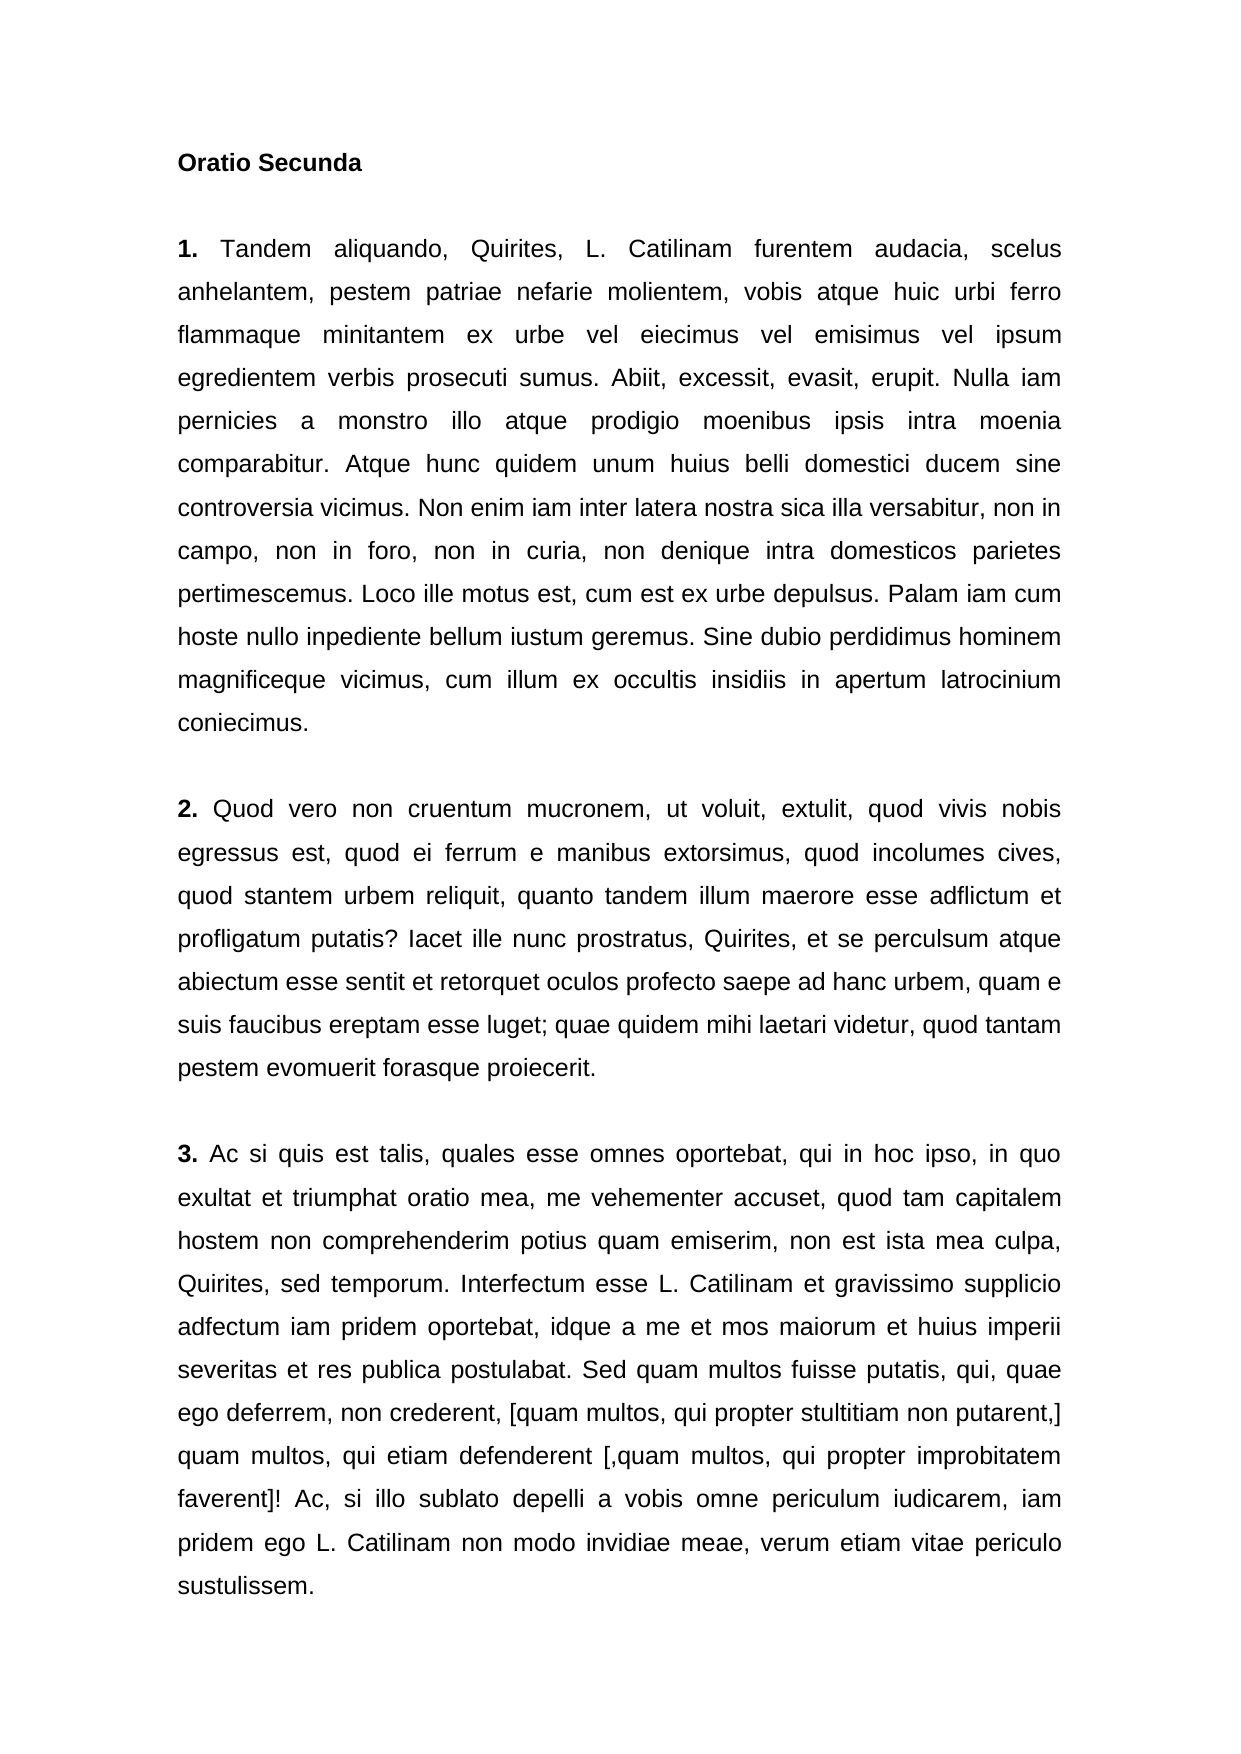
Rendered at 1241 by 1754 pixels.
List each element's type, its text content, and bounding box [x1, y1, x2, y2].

text 2. Quod vero non cruentum mucronem, ut voluit, extulit, quod vivis nobis egressus est, quod ei ferrum e manibus extorsimus, quod incolumes cives, quod stantem urbem reliquit, quanto tandem illum maerore esse adflictum et profligatum putatis? Iacet ille nunc prostratus, Quirites, et se perculsum atque abiectum esse sentit et retorquet oculos profecto saepe ad hanc urbem, quam e suis faucibus ereptam esse luget; quae quidem mihi laetari videtur, quod tantam pestem evomuerit forasque proiecerit. [177, 794, 1063, 1082]
text 1. Tandem aliquando, Quirites, L. Catilinam furentem audacia, scelus anhelantem, pestem patriae nefarie molientem, vobis atque huic urbi ferro flammaque minitantem ex urbe vel eiecimus vel emisimus vel ipsum egredientem verbis prosecuti sumus. Abiit, excessit, evasit, erupit. Nulla iam pernicies a monstro illo atque prodigio moenibus ipsis intra moenia comparabitur. Atque hunc quidem unum huius belli domestici ducem sine controversia vicimus. Non enim iam inter latera nostra sica illa versabitur, non in campo, non in foro, non in curia, non denique intra domesticos parietes pertimescemus. Loco ille motus est, cum est ex urbe depulsus. Palam iam cum hoste nullo inpediente bellum iustum geremus. Sine dubio perdidimus hominem magnificeque vicimus, cum illum ex occultis insidiis in apertum latrocinium coniecimus. [177, 234, 1063, 737]
subtitle Oratio Secunda [177, 148, 1063, 176]
text 3. Ac si quis est talis, quales esse omnes oportebat, qui in hoc ipso, in quo exultat et triumphat oratio mea, me vehementer accuset, quod tam capitalem hostem non comprehenderim potius quam emiserim, non est ista mea culpa, Quirites, sed temporum. Interfectum esse L. Catilinam et gravissimo supplicio adfectum iam pridem oportebat, idque a me et mos maiorum et huius imperii severitas et res publica postulabat. Sed quam multos fuisse putatis, qui, quae ego deferrem, non crederent, [quam multos, qui propter stultitiam non putarent,] quam multos, qui etiam defenderent [,quam multos, qui propter improbitatem faverent]! Ac, si illo sublato depelli a vobis omne periculum iudicarem, iam pridem ego L. Catilinam non modo invidiae meae, verum etiam vitae periculo sustulissem. [177, 1139, 1063, 1599]
